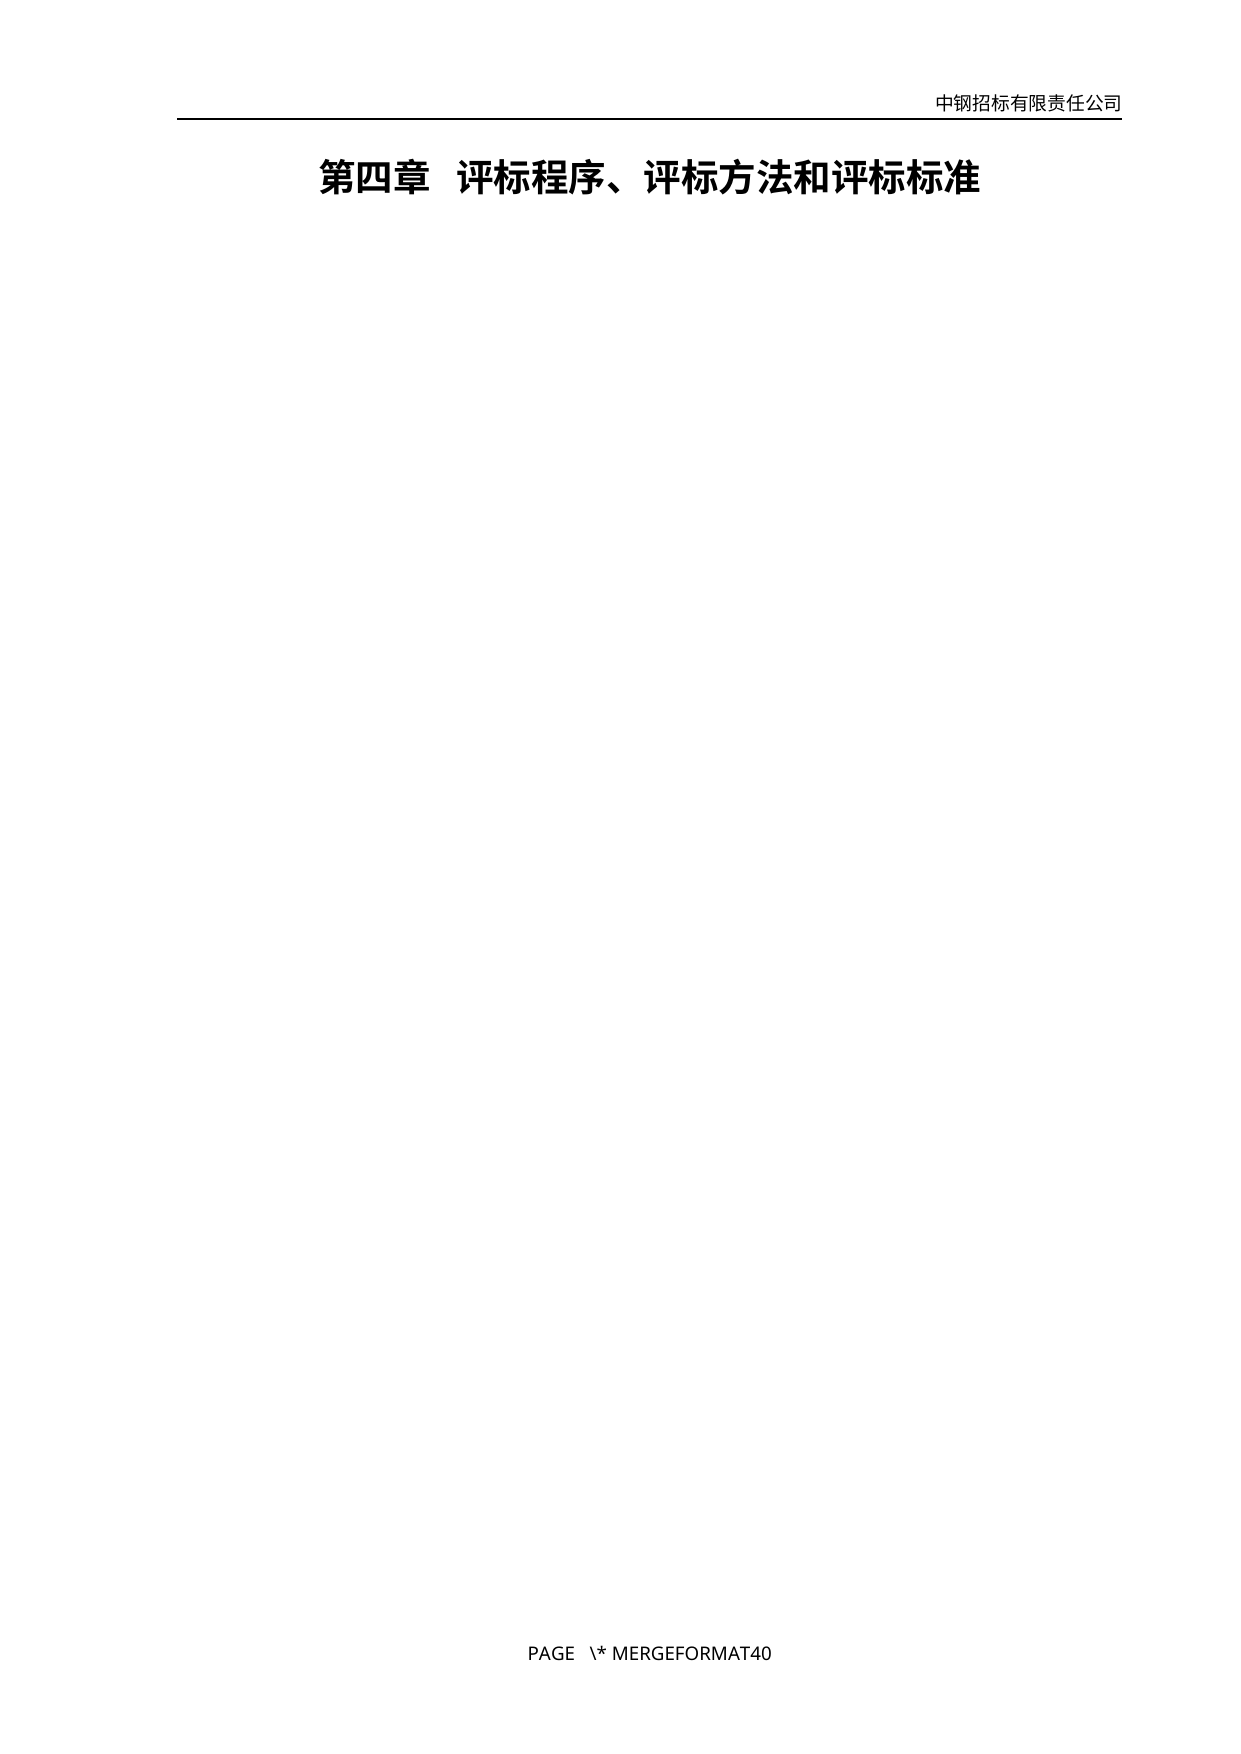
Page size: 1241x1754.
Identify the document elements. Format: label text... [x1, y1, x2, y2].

text 第四章 评标程序、评标方法和评标标准 [177, 148, 1122, 202]
